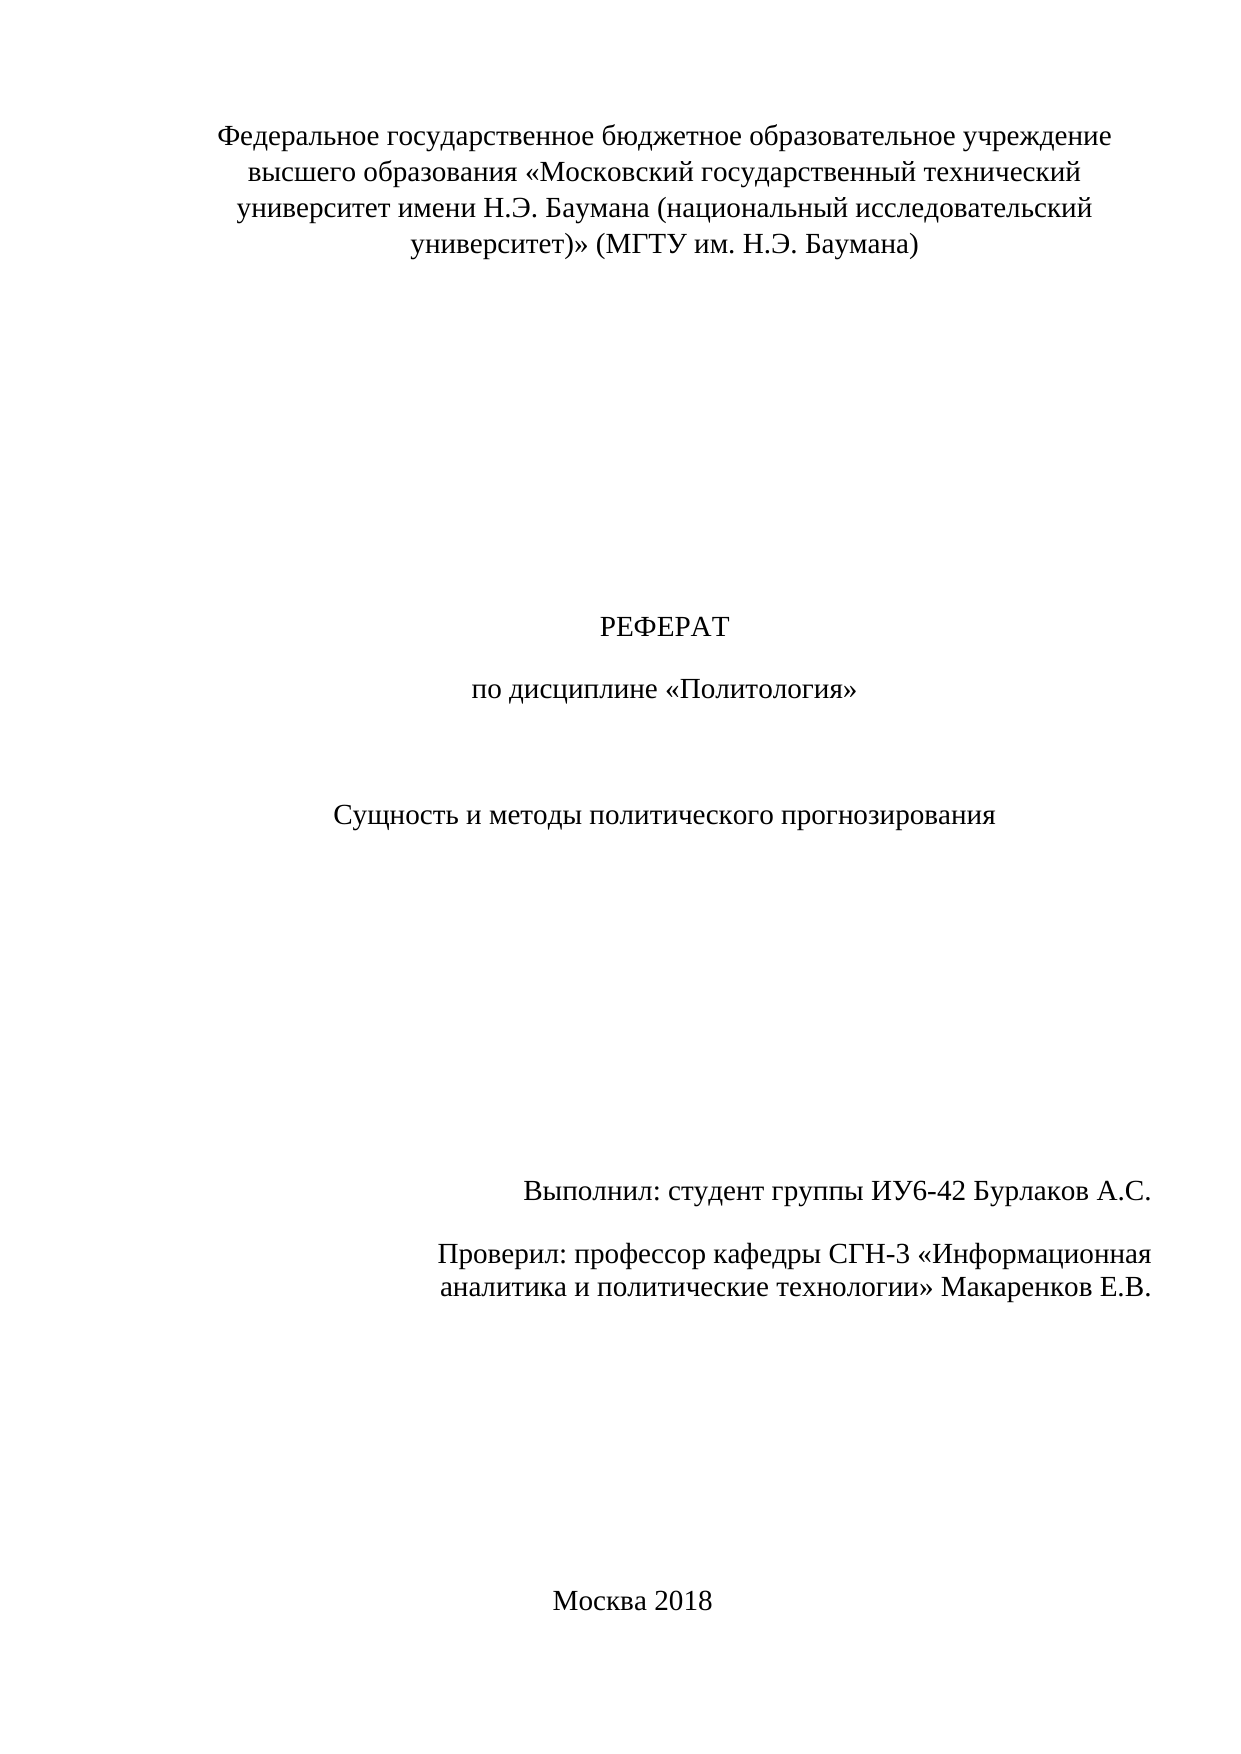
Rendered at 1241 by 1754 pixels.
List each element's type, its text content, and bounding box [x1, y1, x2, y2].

text РЕФЕРАТ [177, 609, 1152, 642]
text Федеральное государственное бюджетное образовательное учреждение высшего образования «Московский государственный технический университет имени Н.Э. Баумана (национальный исследовательский университет)» (МГТУ им. Н.Э. Баумана) [177, 118, 1152, 260]
text Сущность и методы политического прогнозирования [177, 797, 1152, 830]
text по дисциплине «Политология» [177, 671, 1152, 705]
text Проверил: профессор кафедры СГН-3 «Информационная аналитика и политические технологии» Макаренков Е.В. [325, 1236, 1152, 1303]
text Выполнил: студент группы ИУ6-42 Бурлаков А.С. [177, 1173, 1152, 1207]
text Москва 2018 [472, 1583, 1152, 1616]
